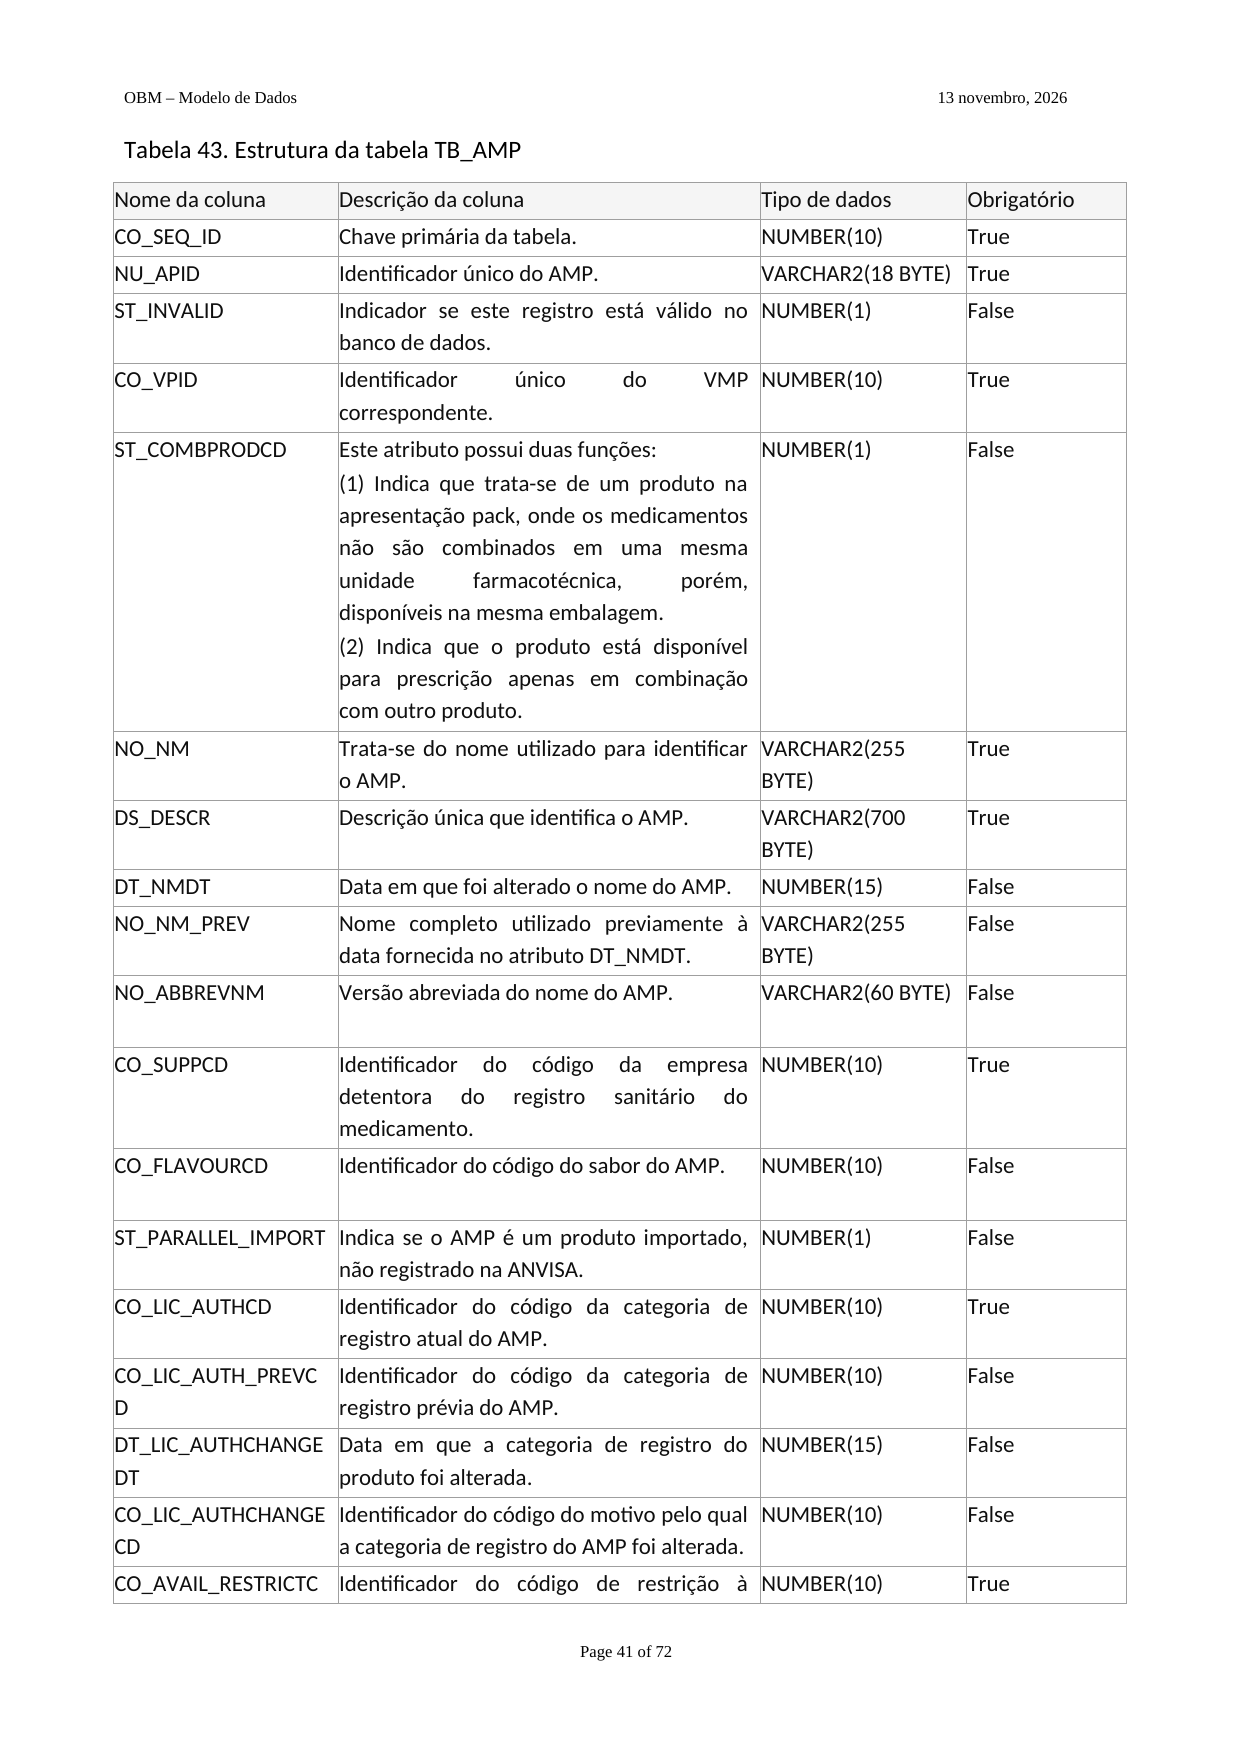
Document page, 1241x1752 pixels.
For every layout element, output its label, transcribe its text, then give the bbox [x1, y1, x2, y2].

table_cell VARCHAR2(255 BYTE) [761, 907, 966, 975]
table_cell CO_FLAVOURCD [114, 1149, 338, 1219]
table_cell ST_INVALID [114, 294, 338, 362]
table_header Obrigatório [967, 183, 1126, 219]
table_cell False [967, 907, 1126, 975]
table_cell False [967, 1498, 1126, 1566]
table_cell CO_AVAIL_RESTRICTCD [114, 1567, 338, 1603]
table_cell Nome completo utilizado previamente à data fornecida no atributo DT_NMDT. [339, 907, 760, 975]
table_cell True [967, 364, 1126, 432]
table_cell Indicador se este registro está válido no banco de dados. [339, 294, 760, 362]
table_cell VARCHAR2(18 BYTE) [761, 257, 966, 293]
table_header Tipo de dados [761, 183, 966, 219]
table_cell NUMBER(1) [761, 1221, 966, 1289]
table_cell True [967, 801, 1126, 869]
table_cell CO_LIC_AUTHCHANGECD [114, 1498, 338, 1566]
table_cell False [967, 976, 1126, 1047]
table_cell Versão abreviada do nome do AMP. [339, 976, 760, 1047]
table_cell Descrição única que identifica o AMP. [339, 801, 760, 869]
table_cell CO_VPID [114, 364, 338, 432]
table_cell NUMBER(15) [761, 870, 966, 906]
table_cell Data em que a categoria de registro do produto foi alterada. [339, 1429, 760, 1497]
table_cell Identificador do código de restrição à disponibilidade de uso ou venda do AMP. [339, 1567, 760, 1603]
table_cell Identificador do código do sabor do AMP. [339, 1149, 760, 1219]
table_cell ST_COMBPRODCD [114, 433, 338, 731]
table_cell DS_DESCR [114, 801, 338, 869]
table_cell NU_APID [114, 257, 338, 293]
table_cell ST_PARALLEL_IMPORT [114, 1221, 338, 1289]
table_cell NO_ABBREVNM [114, 976, 338, 1047]
table_cell NUMBER(10) [761, 1359, 966, 1427]
table_cell Identificador do código da empresa detentora do registro sanitário do medicamento. [339, 1048, 760, 1148]
table_cell Identificador do código da categoria de registro atual do AMP. [339, 1290, 760, 1358]
table_cell Identificador único do VMP correspondente. [339, 364, 760, 432]
table_cell False [967, 1221, 1126, 1289]
table_cell True [967, 1567, 1126, 1603]
table_cell NUMBER(1) [761, 433, 966, 731]
table_cell Identificador do código do motivo pelo qual a categoria de registro do AMP foi alterada. [339, 1498, 760, 1566]
table_cell NUMBER(10) [761, 1290, 966, 1358]
table_cell True [967, 732, 1126, 800]
table_cell Trata-se do nome utilizado para identificar o AMP. [339, 732, 760, 800]
table_cell Identificador do código da categoria de registro prévia do AMP. [339, 1359, 760, 1427]
table_cell Chave primária da tabela. [339, 220, 760, 256]
table_cell NUMBER(10) [761, 1498, 966, 1566]
table_cell NUMBER(1) [761, 294, 966, 362]
table_cell VARCHAR2(255 BYTE) [761, 732, 966, 800]
table_cell NUMBER(10) [761, 1048, 966, 1148]
table_cell NO_NM_PREV [114, 907, 338, 975]
table_cell True [967, 257, 1126, 293]
table_cell Indica se o AMP é um produto importado, não registrado na ANVISA. [339, 1221, 760, 1289]
table_cell DT_NMDT [114, 870, 338, 906]
table_cell CO_LIC_AUTH_PREVCD [114, 1359, 338, 1427]
table_cell False [967, 294, 1126, 362]
table_cell NUMBER(10) [761, 364, 966, 432]
table_header Descrição da coluna [339, 183, 760, 219]
table_cell Identificador único do AMP. [339, 257, 760, 293]
table_cell NUMBER(10) [761, 1567, 966, 1603]
table_cell False [967, 1429, 1126, 1497]
table_cell True [967, 1290, 1126, 1358]
table_cell False [967, 1149, 1126, 1219]
table_cell CO_LIC_AUTHCD [114, 1290, 338, 1358]
table_cell True [967, 1048, 1126, 1148]
table_cell False [967, 870, 1126, 906]
table_cell True [967, 220, 1126, 256]
table_cell VARCHAR2(700 BYTE) [761, 801, 966, 869]
table_cell DT_LIC_AUTHCHANGEDT [114, 1429, 338, 1497]
table_cell NO_NM [114, 732, 338, 800]
table_cell CO_SEQ_ID [114, 220, 338, 256]
table_cell False [967, 433, 1126, 731]
table_cell Data em que foi alterado o nome do AMP. [339, 870, 760, 906]
table_cell False [967, 1359, 1126, 1427]
table_header Nome da coluna [114, 183, 338, 219]
table_cell NUMBER(15) [761, 1429, 966, 1497]
table_cell VARCHAR2(60 BYTE) [761, 976, 966, 1047]
table_cell Este atributo possui duas funções: (1) Indica que trata-se de um produto na apresentação pack, onde os medicamentos não são combinados em uma mesma unidade farmacotécnica, porém, disponíveis na mesma embalagem. (2) Indica que o produto está disponível para prescrição apenas em combinação com outro produto. [339, 433, 760, 731]
table_cell NUMBER(10) [761, 220, 966, 256]
table_cell NUMBER(10) [761, 1149, 966, 1219]
table_cell CO_SUPPCD [114, 1048, 338, 1148]
